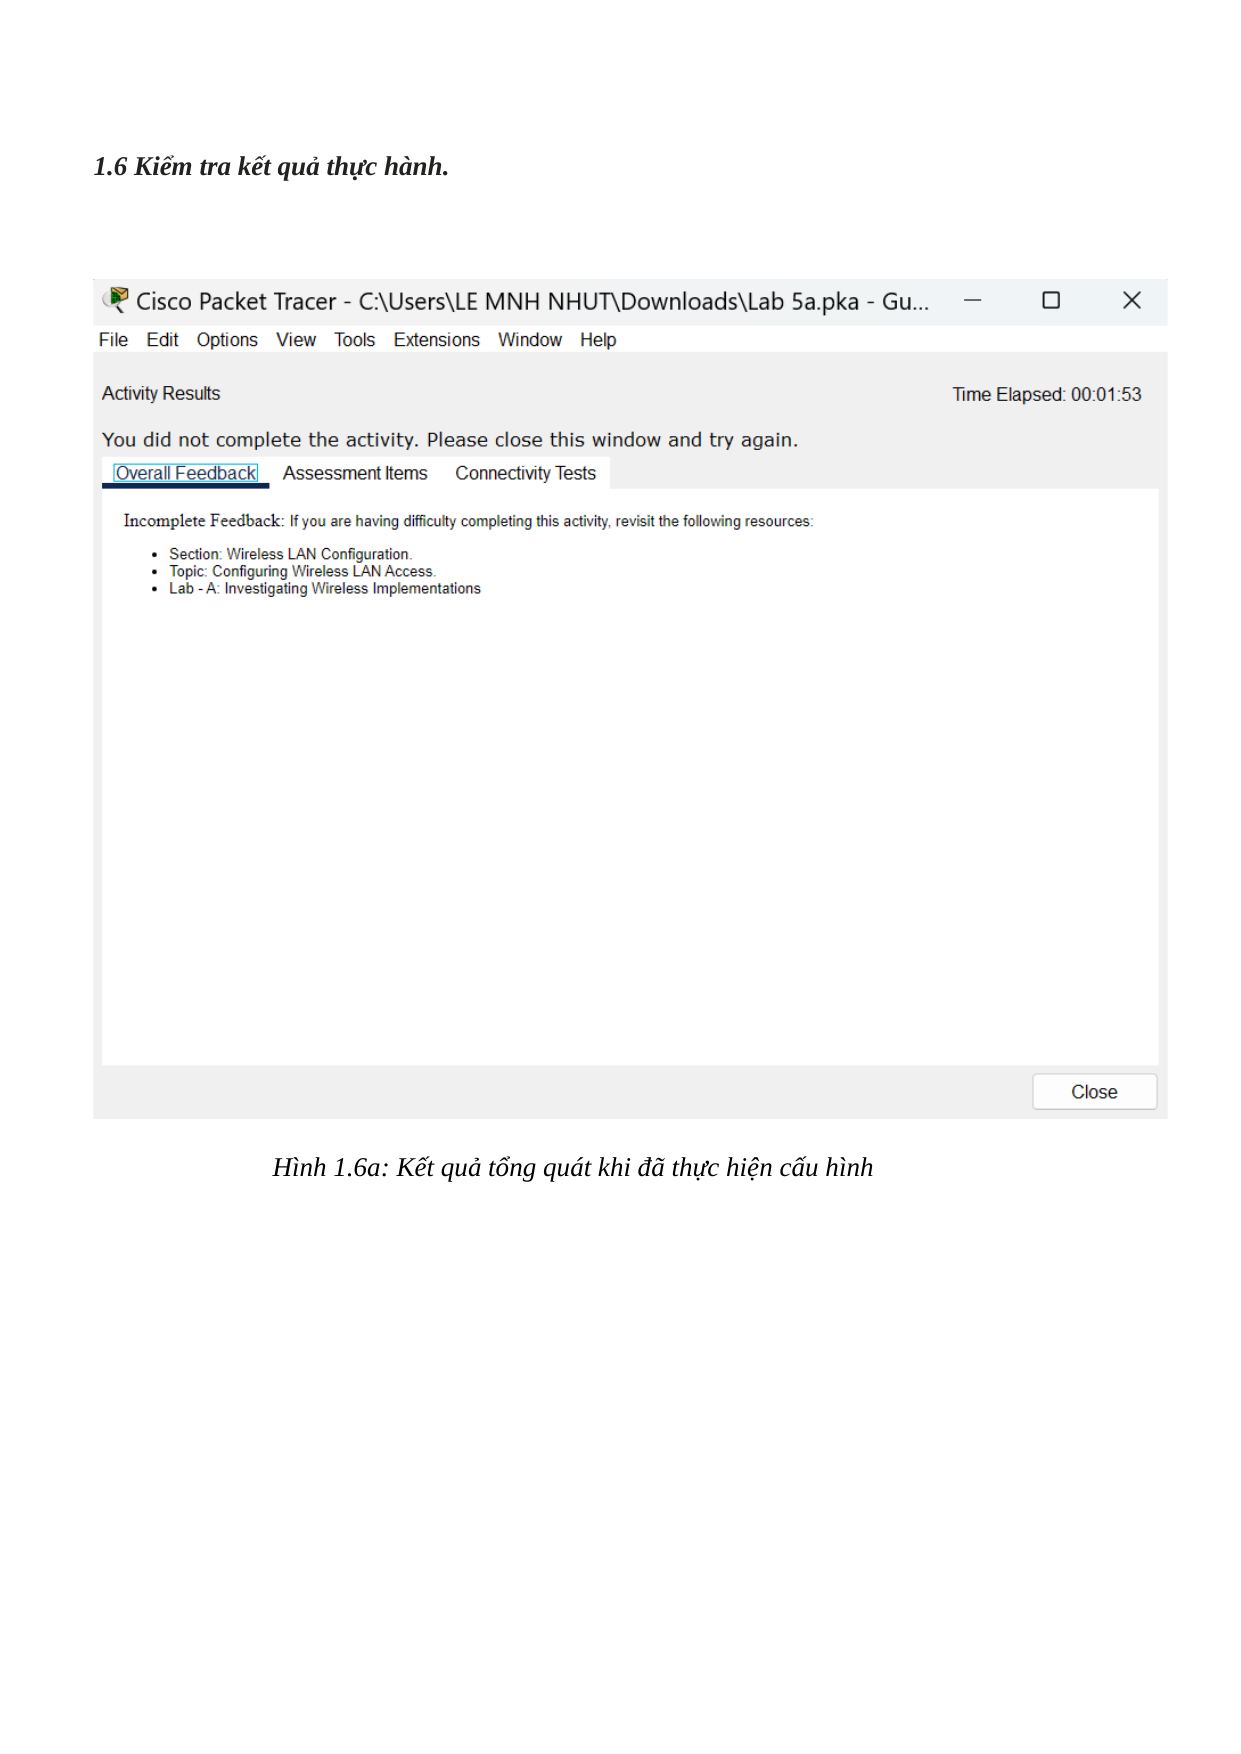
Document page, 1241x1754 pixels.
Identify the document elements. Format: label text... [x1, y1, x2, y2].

picture [93, 279, 1168, 1119]
list 1.6 Kiểm tra kết quả thực hành. [93, 150, 1053, 181]
list Hình 1.6a: Kết quả tổng quát khi đã thực hiện cấu hình [93, 1151, 1053, 1182]
